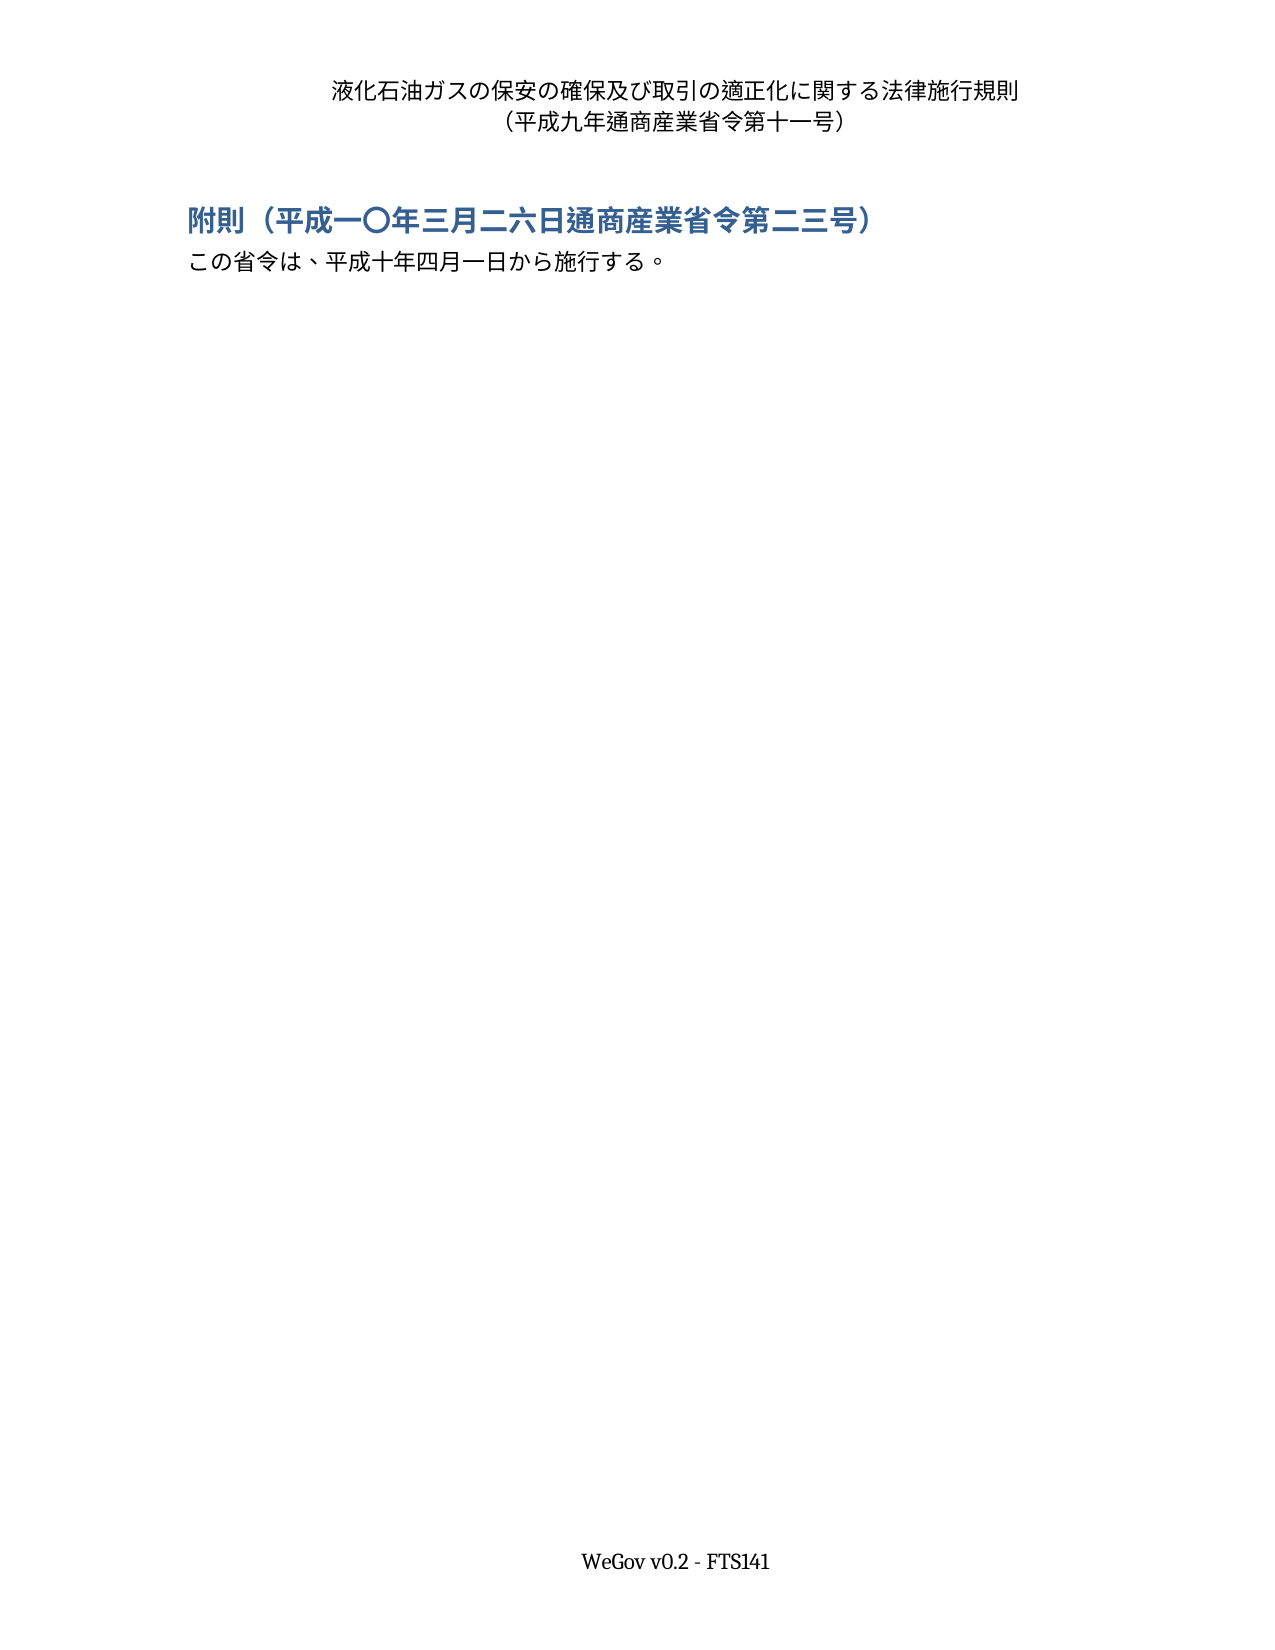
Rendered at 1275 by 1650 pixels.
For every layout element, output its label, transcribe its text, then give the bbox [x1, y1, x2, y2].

subtitle 附則（平成一〇年三月二六日通商産業省令第二三号） [187, 200, 1087, 240]
text この省令は、平成十年四月一日から施行する。 [187, 246, 1087, 277]
